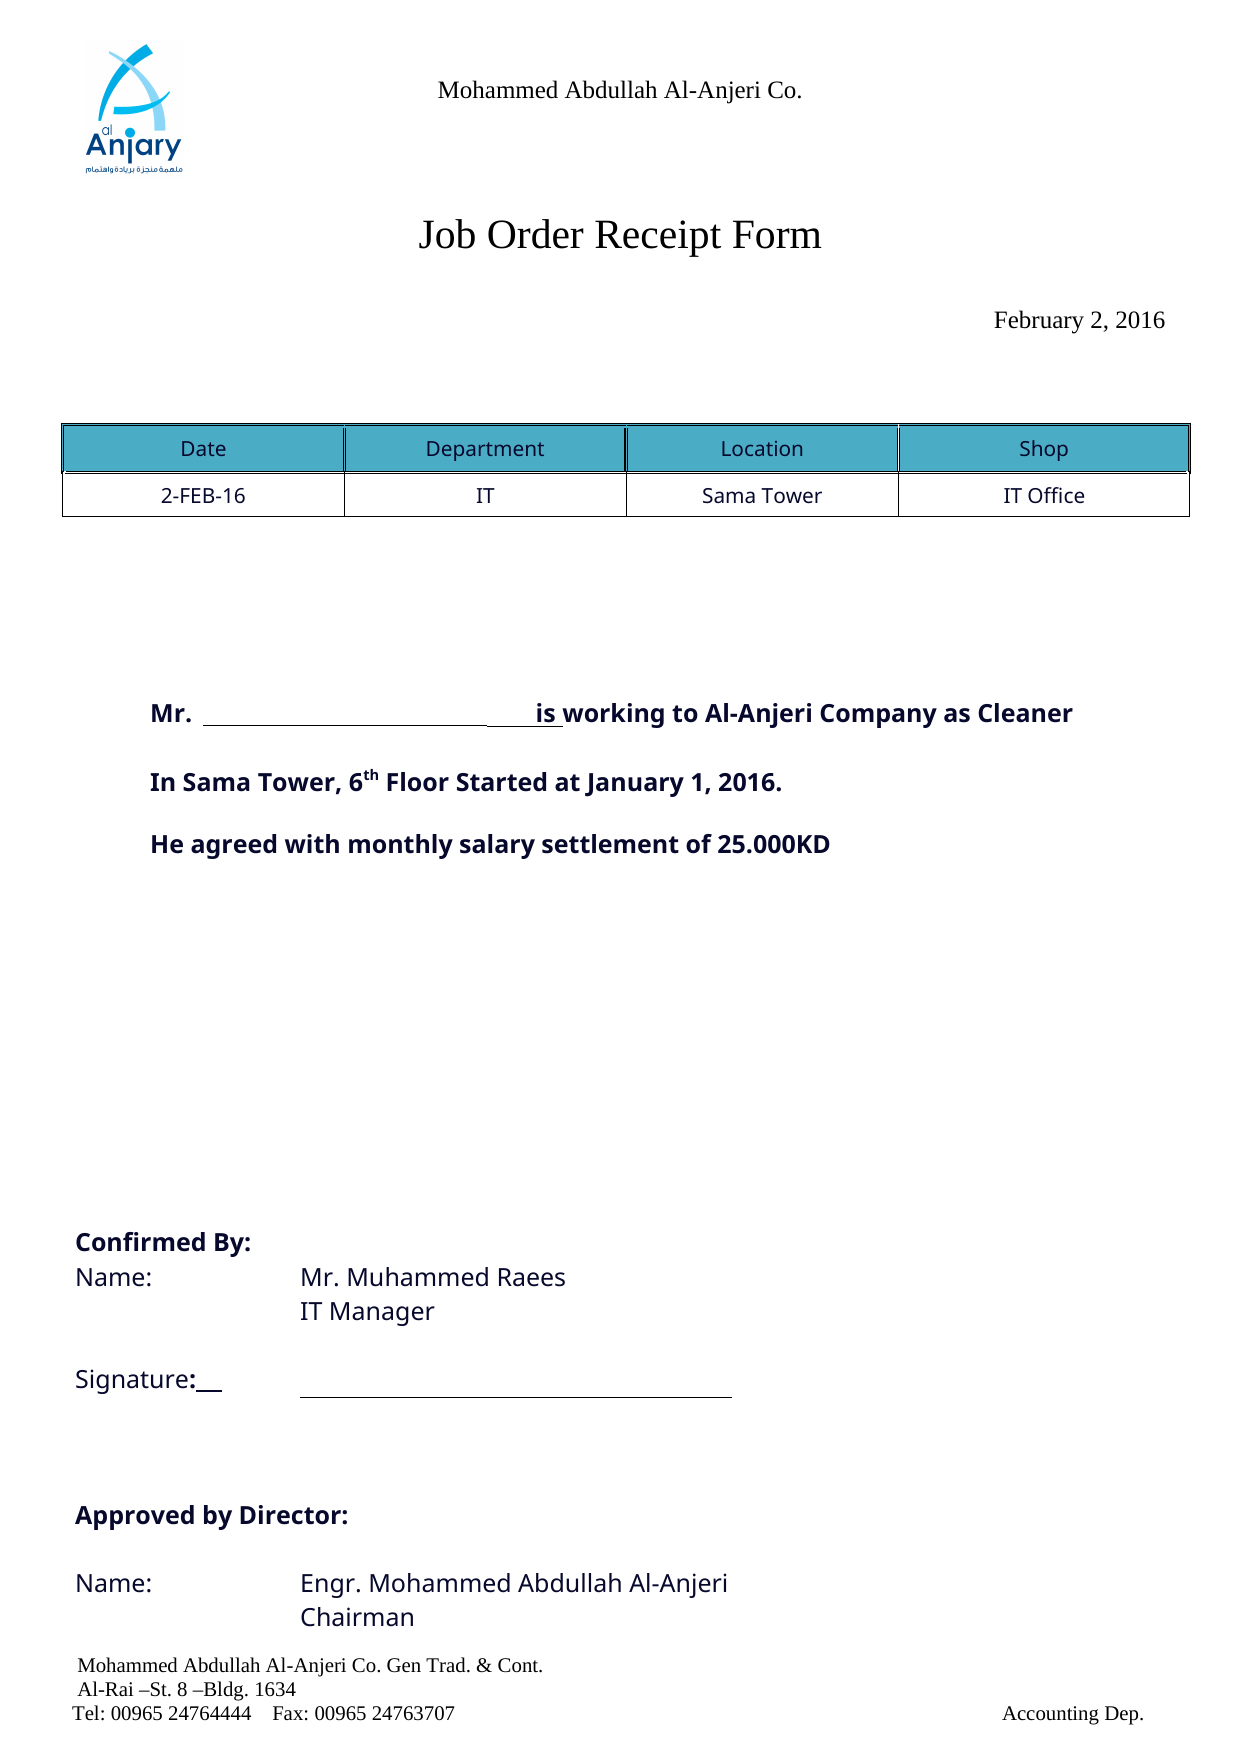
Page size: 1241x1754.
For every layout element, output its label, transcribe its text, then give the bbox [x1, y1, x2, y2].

text Name: Mr. Muhammed Raees [0, 1259, 1165, 1293]
text Signature: [0, 1361, 1165, 1395]
text Confirmed By: [0, 1225, 1165, 1259]
table_header Department [344, 426, 626, 471]
table_cell 2-FEB-16 [63, 471, 344, 516]
text Job Order Receipt Form [75, 209, 1165, 257]
table_cell Sama Tower [627, 474, 898, 516]
text February 2, 2016 [75, 305, 1165, 334]
picture [83, 40, 186, 178]
text IT Manager [0, 1293, 1165, 1327]
text Name: Engr. Mohammed Abdullah Al-Anjeri [0, 1566, 1165, 1600]
text He agreed with monthly salary settlement of 25.000KD [75, 827, 1165, 861]
text Chairman [0, 1600, 1165, 1634]
text In Sama Tower, 6th Floor Started at January 1, 2016. [75, 764, 1165, 798]
text Mr. is working to Al-Anjeri Company as Cleaner [75, 696, 1165, 730]
table_header Location [626, 426, 898, 471]
text Approved by Director: [0, 1498, 1165, 1532]
table_cell IT Office [899, 471, 1189, 516]
table_header Date [64, 426, 344, 471]
table_header Shop [899, 426, 1188, 471]
table_cell IT [345, 474, 626, 516]
